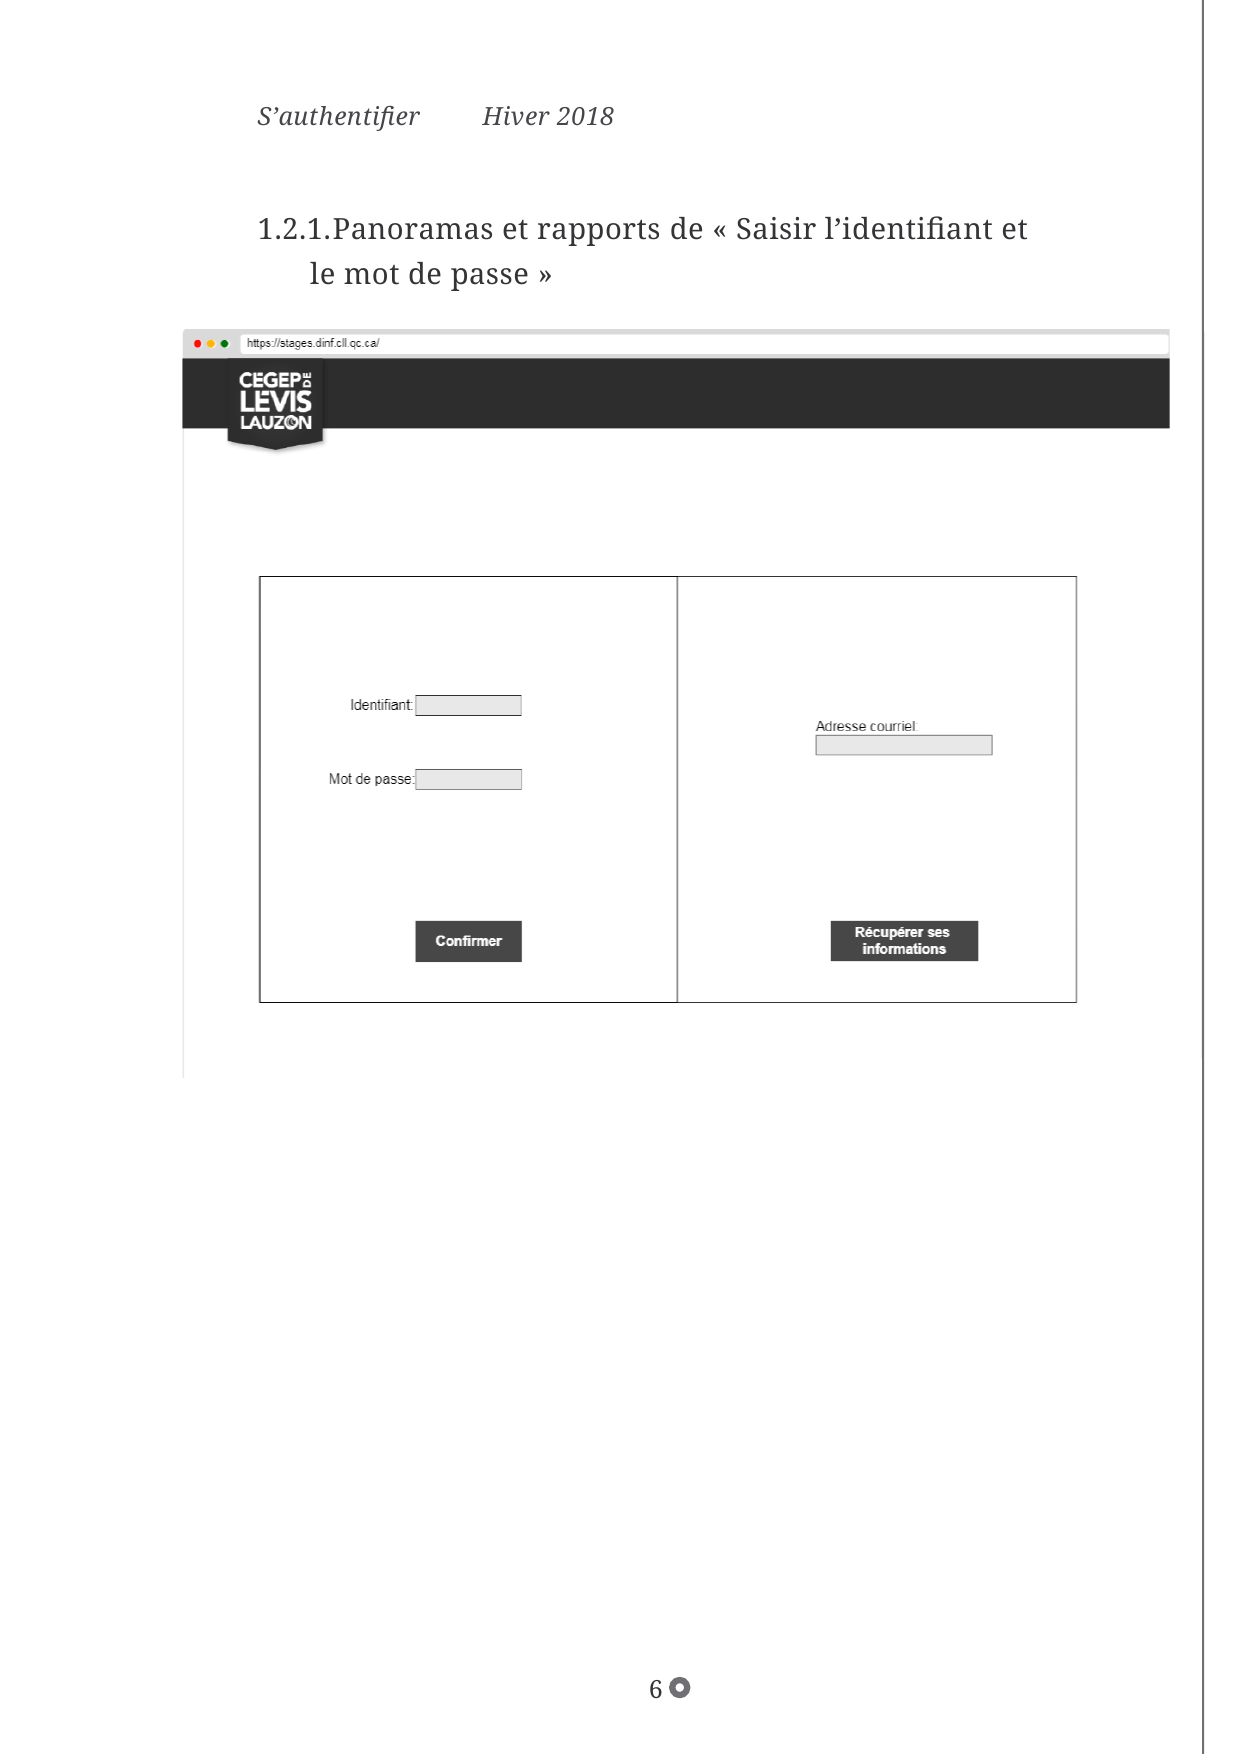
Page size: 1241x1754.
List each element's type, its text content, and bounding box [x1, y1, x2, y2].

picture [182, 329, 1170, 1078]
subtitle Panoramas et rapports de « Saisir l’identifiant et le mot de passe » [257, 208, 1058, 293]
